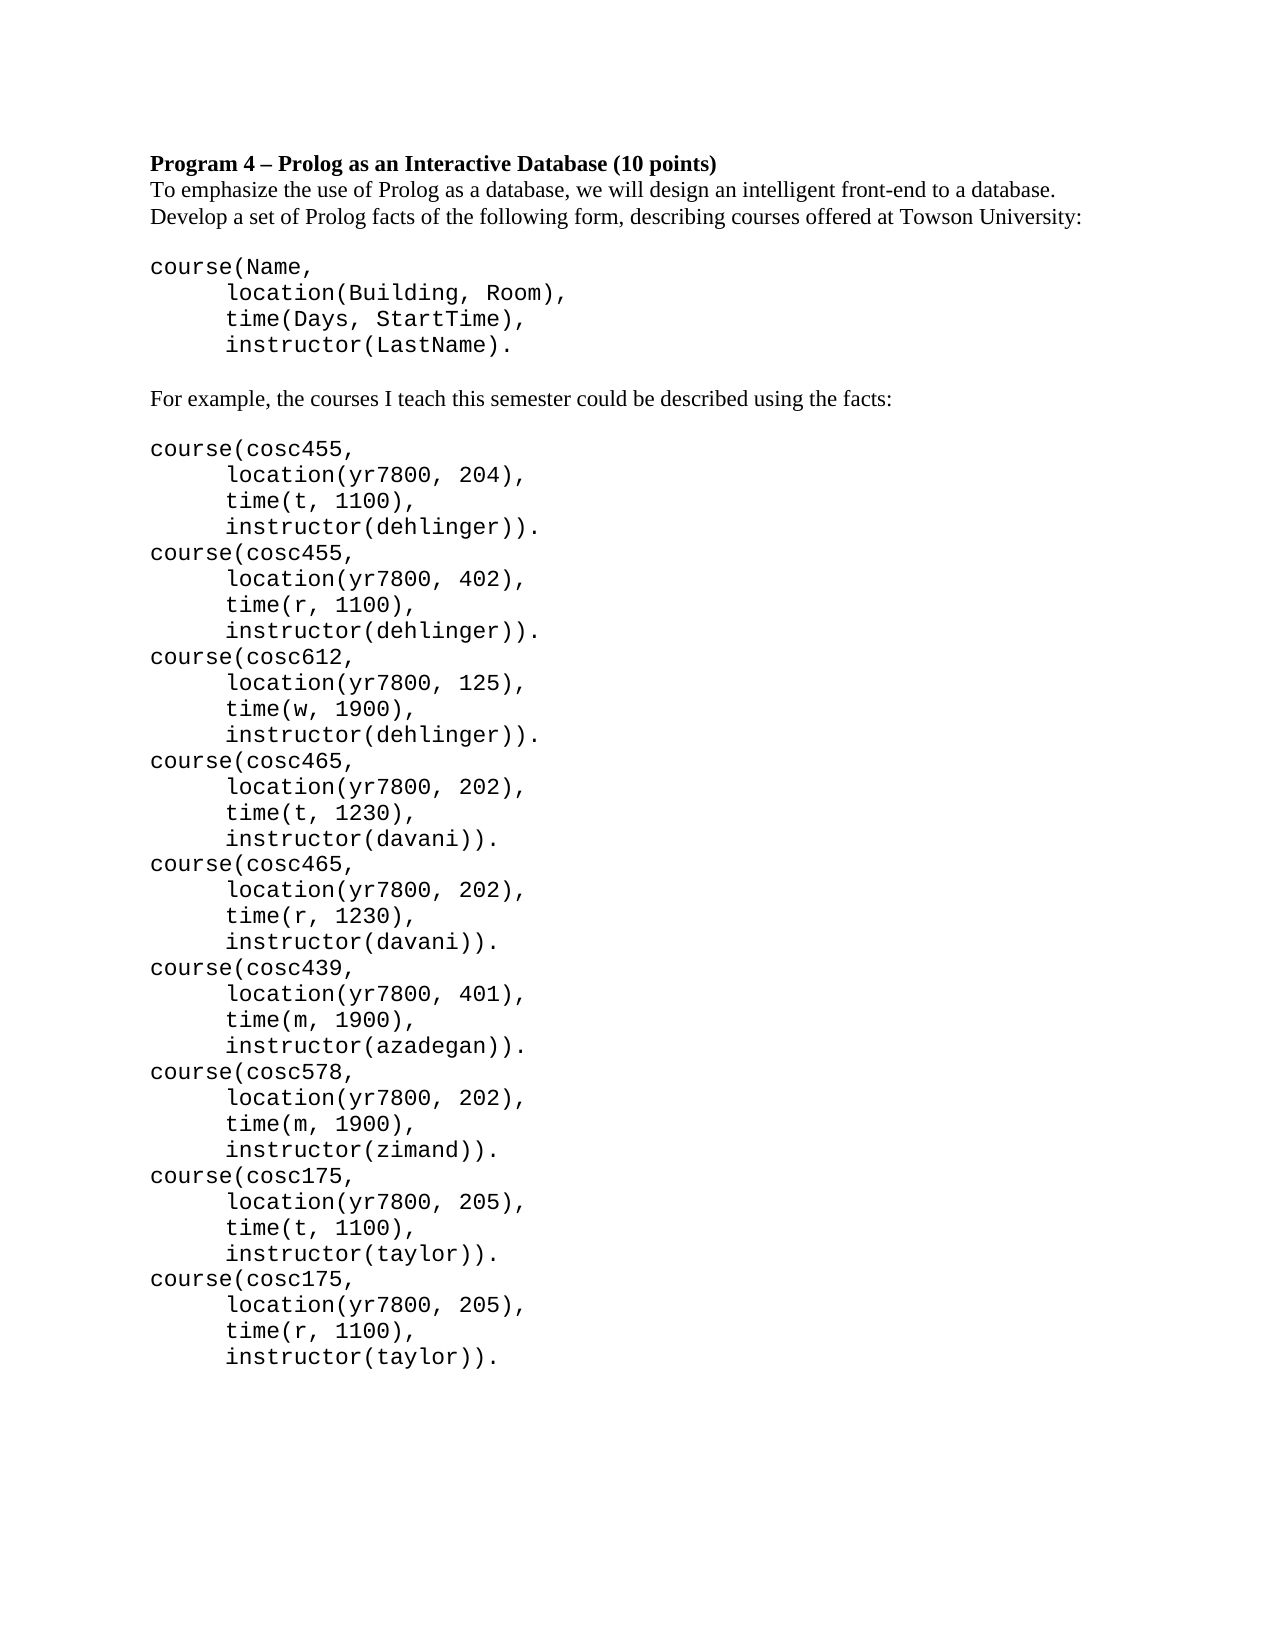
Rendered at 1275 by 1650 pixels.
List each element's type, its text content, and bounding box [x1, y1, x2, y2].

text time(Days, StartTime), [150, 307, 1125, 333]
text To emphasize the use of Prolog as a database, we will design an intelligent front-end to a database. Develop a set of Prolog facts of the following form, describing courses offered at Towson University: [150, 176, 1125, 229]
text time(t, 1230), [150, 801, 1125, 827]
text For example, the courses I teach this semester could be described using the facts: [150, 386, 1125, 412]
text location(yr7800, 402), [150, 567, 1125, 593]
text course(cosc439, [150, 957, 1125, 982]
text course(cosc455, [150, 542, 1125, 567]
text time(t, 1100), [150, 490, 1125, 516]
text instructor(LastName). [150, 333, 1125, 359]
text location(Building, Room), [150, 281, 1125, 307]
text instructor(davani)). [150, 931, 1125, 957]
text location(yr7800, 401), [150, 982, 1125, 1008]
text course(cosc612, [150, 645, 1125, 671]
text location(yr7800, 205), [150, 1294, 1125, 1320]
text time(r, 1100), [150, 1320, 1125, 1346]
text course(cosc455, [150, 438, 1125, 464]
text instructor(azadegan)). [150, 1034, 1125, 1060]
text instructor(dehlinger)). [150, 619, 1125, 645]
text course(Name, [150, 255, 1125, 281]
text course(cosc465, [150, 749, 1125, 775]
text course(cosc175, [150, 1268, 1125, 1294]
text location(yr7800, 125), [150, 671, 1125, 697]
text location(yr7800, 205), [150, 1190, 1125, 1216]
text course(cosc175, [150, 1164, 1125, 1190]
text location(yr7800, 202), [150, 1086, 1125, 1112]
text Program 4 – Prolog as an Interactive Database (10 points) [150, 150, 1125, 176]
text instructor(zimand)). [150, 1138, 1125, 1164]
text location(yr7800, 204), [150, 464, 1125, 490]
text instructor(dehlinger)). [150, 516, 1125, 542]
text instructor(dehlinger)). [150, 723, 1125, 749]
text course(cosc578, [150, 1060, 1125, 1086]
text time(m, 1900), [150, 1008, 1125, 1034]
text instructor(taylor)). [150, 1242, 1125, 1268]
text course(cosc465, [150, 853, 1125, 879]
text time(r, 1100), [150, 593, 1125, 619]
text time(m, 1900), [150, 1112, 1125, 1138]
text time(t, 1100), [150, 1216, 1125, 1242]
text time(r, 1230), [150, 905, 1125, 931]
text time(w, 1900), [150, 697, 1125, 723]
text instructor(davani)). [150, 827, 1125, 853]
text location(yr7800, 202), [150, 775, 1125, 801]
text location(yr7800, 202), [150, 879, 1125, 905]
text instructor(taylor)). [150, 1346, 1125, 1372]
